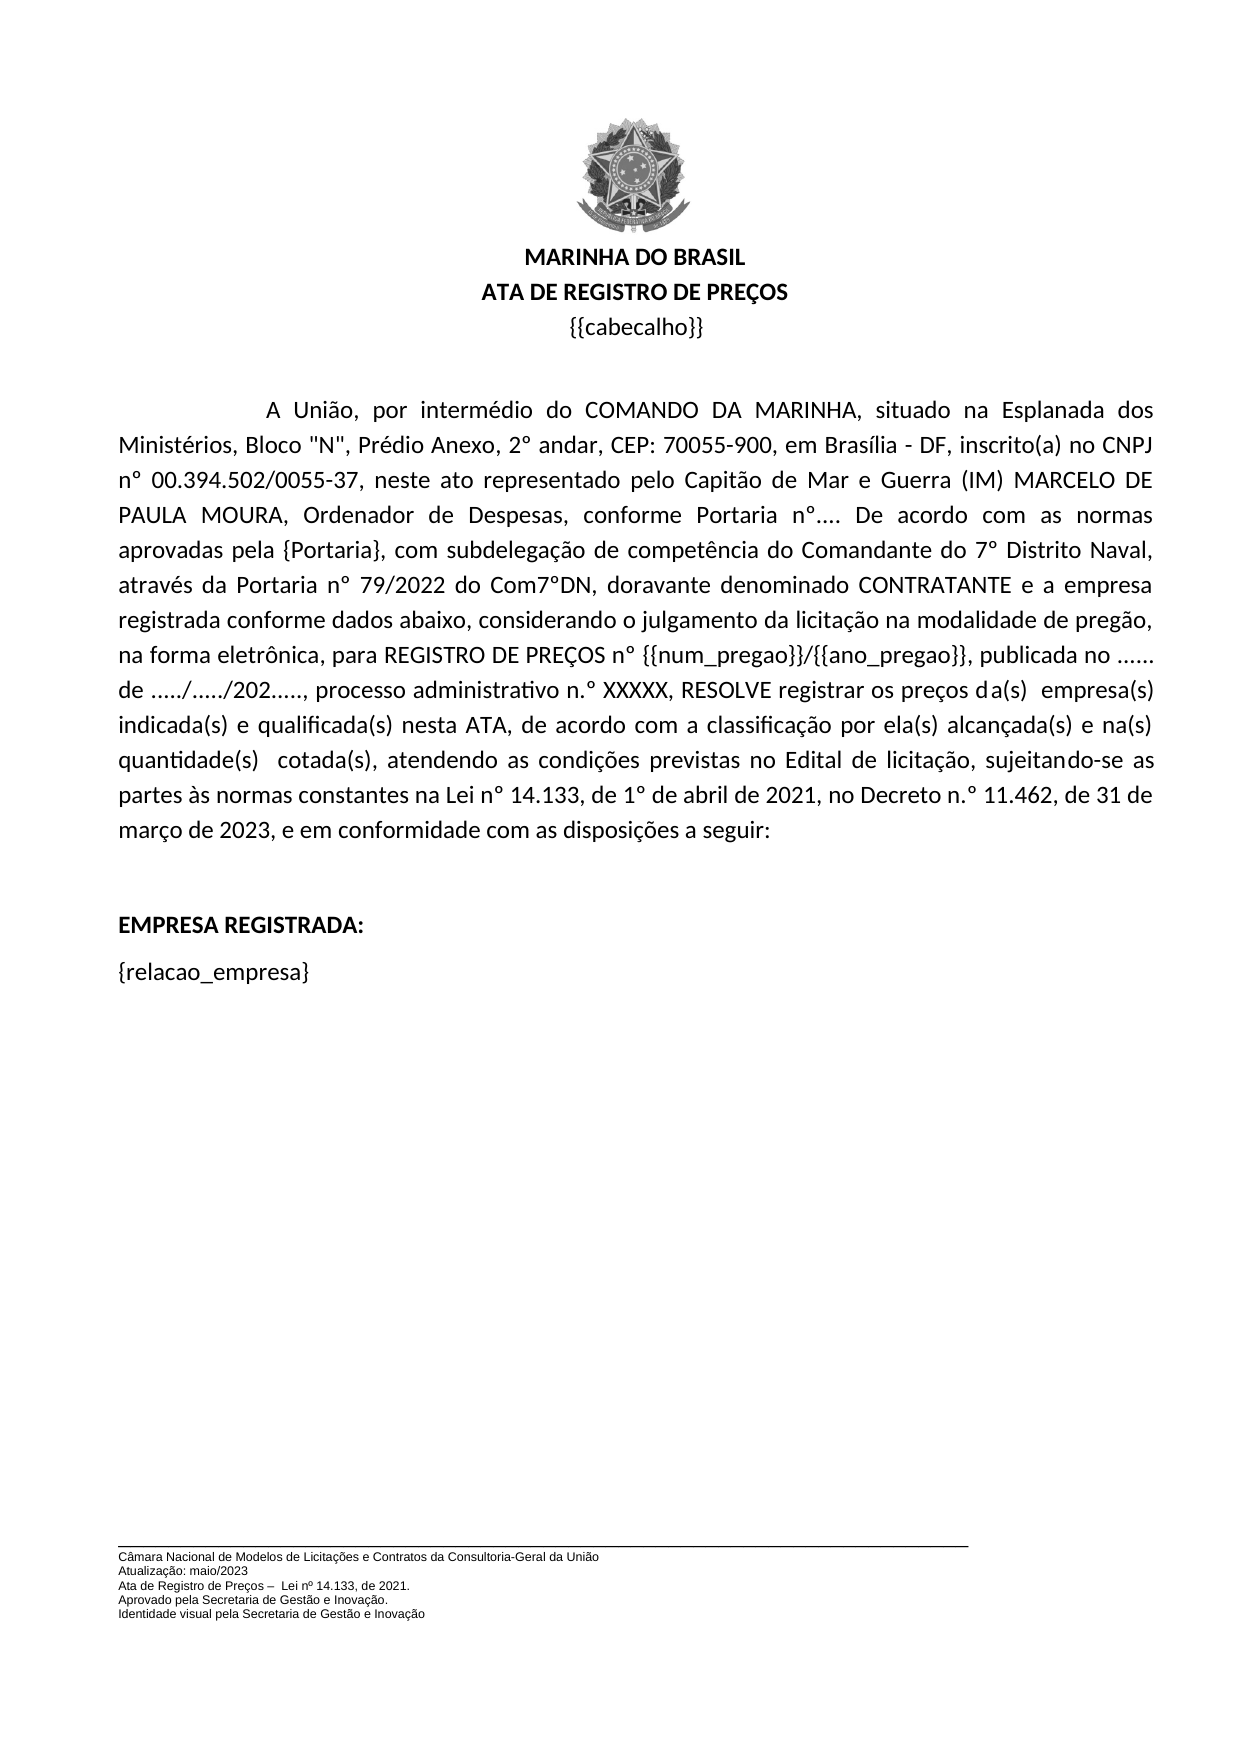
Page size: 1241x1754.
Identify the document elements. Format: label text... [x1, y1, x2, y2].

text ATA DE REGISTRO DE PREÇOS [118, 276, 1152, 307]
text {relacao_empresa} [118, 956, 1152, 987]
text MARINHA DO BRASIL [118, 241, 1152, 272]
text EMPRESA REGISTRADA: [118, 909, 1154, 939]
text A União, por intermédio do COMANDO DA MARINHA, situado na Esplanada dos Ministérios, Bloco "N", Prédio Anexo, 2º andar, CEP: 70055-900, em Brasília - DF, inscrito(a) no CNPJ nº 00.394.502/0055-37, neste ato representado pelo Capitão de Mar e Guerra (IM) MARCELO DE PAULA MOURA, Ordenador de Despesas, conforme Portaria nº.... De acordo com as normas aprovadas pela {Portaria}, com subdelegação de competência do Comandante do 7º Distrito Naval, através da Portaria nº 79/2022 do Com7ºDN, doravante denominado CONTRATANTE e a empresa registrada conforme dados abaixo, considerando o julgamento da licitação na modalidade de pregão, na forma eletrônica, para REGISTRO DE PREÇOS nº {{num_pregao}}/{{ano_pregao}}, publicada no ...... de ...../...../202....., processo administrativo n.º XXXXX, RESOLVE registrar os preços da(s) empresa(s) indicada(s) e qualificada(s) nesta ATA, de acordo com a classificação por ela(s) alcançada(s) e na(s) quantidade(s) cotada(s), atendendo as condições previstas no Edital de licitação, sujeitando-se as partes às normas constantes na Lei nº 14.133, de 1º de abril de 2021, no Decreto n.º 11.462, de 31 de março de 2023, e em conformidade com as disposições a seguir: [118, 394, 1154, 844]
text {{cabecalho}} [118, 311, 1155, 342]
picture [575, 118, 694, 237]
